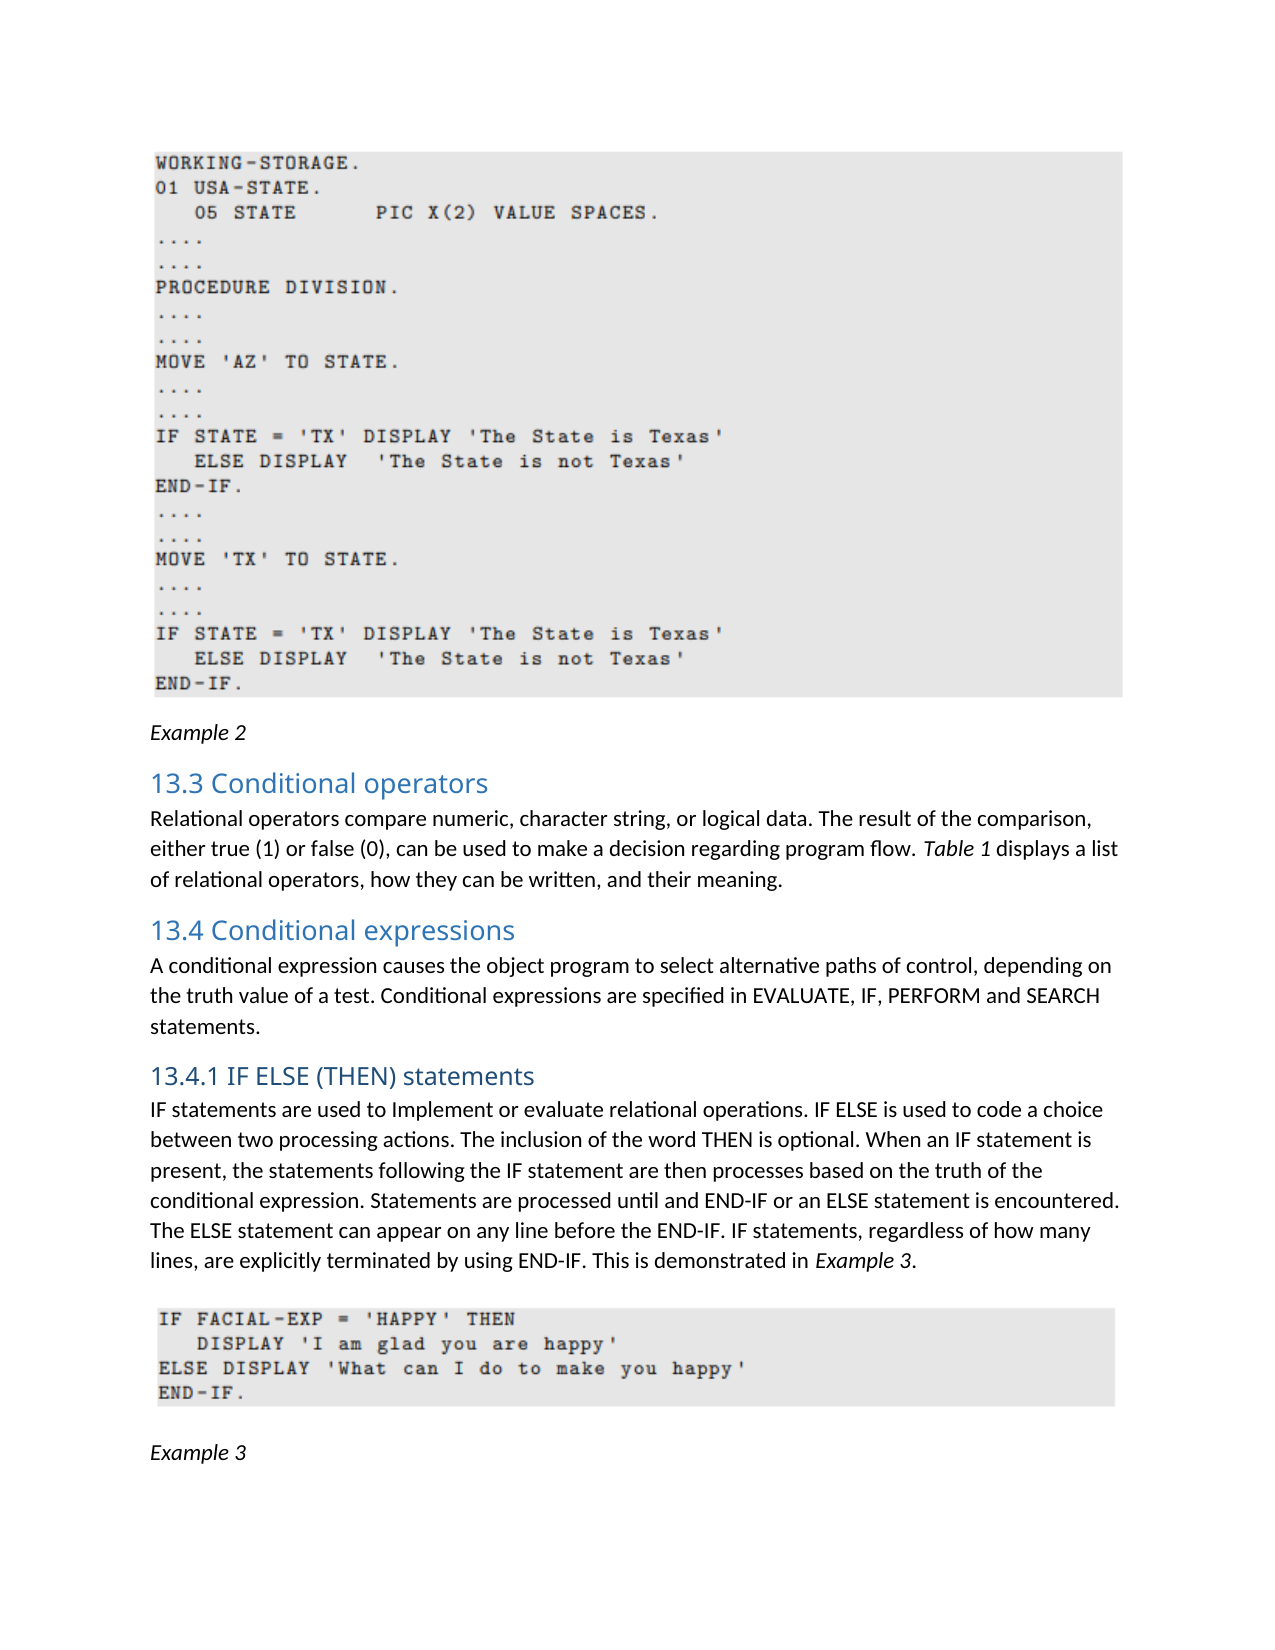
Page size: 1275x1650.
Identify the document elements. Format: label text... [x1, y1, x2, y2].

text A conditional expression causes the object program to select alternative paths of control, depending on the truth value of a test. Conditional expressions are specified in EVALUATE, IF, PERFORM and SEARCH statements. [150, 951, 1125, 1040]
text Relational operators compare numeric, character string, or logical data. The result of the comparison, either true (1) or false (0), can be used to make a decision regarding program flow. Table 1 displays a list of relational operators, how they can be written, and their meaning. [150, 804, 1125, 893]
subtitle 13.3 Conditional operators [150, 764, 1125, 801]
text Example 3 [150, 1438, 1125, 1466]
subtitle 13.4 Conditional expressions [150, 912, 1125, 948]
text IF statements are used to Implement or evaluate relational operations. IF ELSE is used to code a choice between two processing actions. The inclusion of the word THEN is optional. When an IF statement is present, the statements following the IF statement are then processes based on the truth of the conditional expression. Statements are processed until and END-IF or an ELSE statement is encountered. The ELSE statement can appear on any line before the END-IF. IF statements, regardless of how many lines, are explicitly terminated by using END-IF. This is demonstrated in Example 3. [150, 1095, 1125, 1274]
picture [150, 150, 1125, 699]
text Example 2 [150, 718, 1125, 746]
picture [150, 1293, 1125, 1419]
subtitle 13.4.1 IF ELSE (THEN) statements [150, 1059, 1125, 1093]
